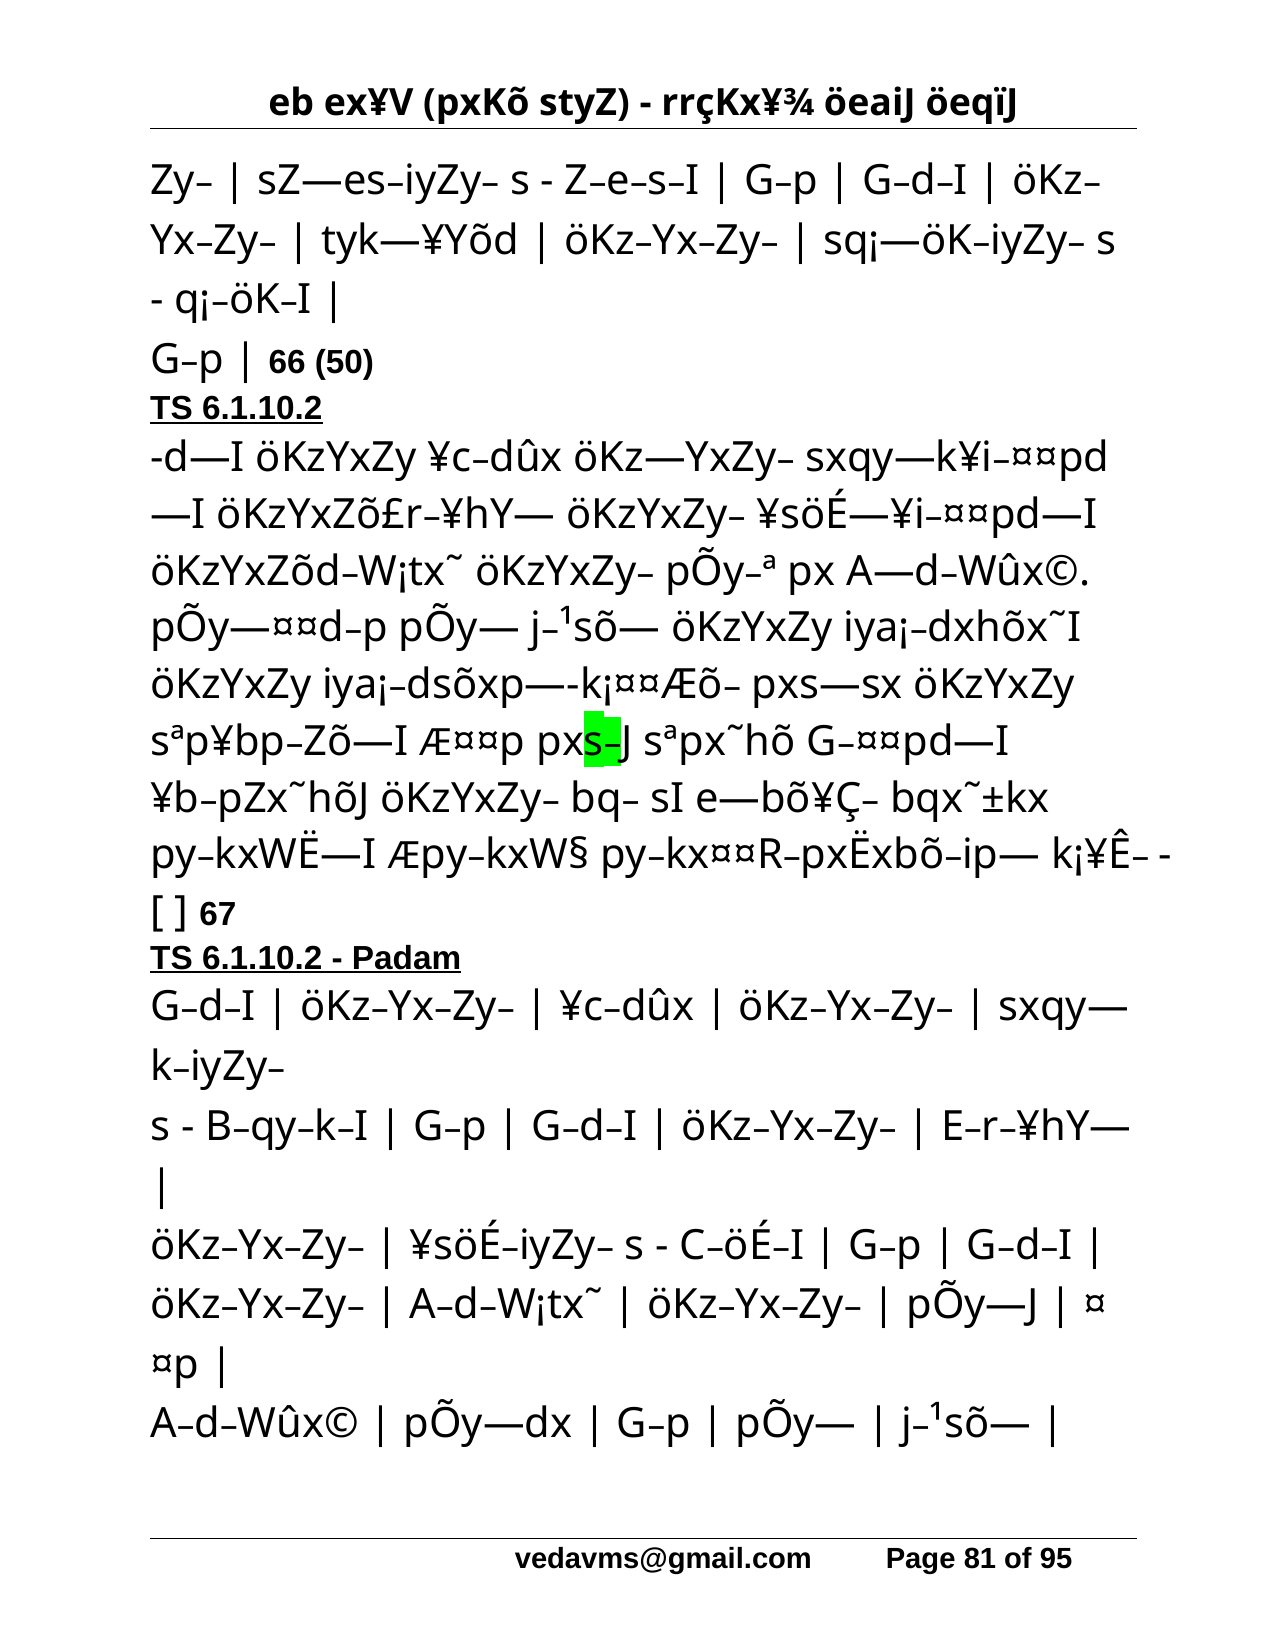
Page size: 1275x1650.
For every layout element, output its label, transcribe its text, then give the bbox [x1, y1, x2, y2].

text TS 6.1.10.2 - Padam [150, 938, 1137, 976]
text A–d–Wûx© | pÕy—dx | G–p | pÕy— | j–¹sõ— | [150, 1393, 1137, 1450]
text G–d–I | öKz–Yx–Zy– | ¥c–dûx | öKz–Yx–Zy– | sxqy—k–iyZy– [150, 976, 1137, 1092]
text py–kxWË—I Æpy–kxW§ py–kx¤¤R–pxËxbõ–ip— k¡¥Ê– - [ ] 67 [150, 824, 1181, 938]
text s - B–qy–k–I | G–p | G–d–I | öKz–Yx–Zy– | E–r–¥hY— | [150, 1095, 1137, 1212]
text G–p | 66 (50) [150, 329, 1137, 386]
text -d—I öKzYxZy ¥c–dûx öKz—YxZy– sxqy—k¥i–¤¤pd—I öKzYxZõ£r–¥hY— öKzYxZy– ¥söÉ—¥i–¤¤pd—I öKzYxZõd–W¡tx˜ öKzYxZy– pÕy–ª px A—d–Wûx©. pÕy—¤¤d–p pÕy— j–¹sõ— öKzYxZy iya¡–dxhõx˜I öKzYxZy iya¡–dsõxp—-k¡¤¤Æõ– pxs—sx öKzYxZy [150, 427, 1137, 711]
text sªp¥bp–Zõ—I Æ¤¤p pxs–J sªpx˜hõ G–¤¤pd—I [150, 711, 584, 767]
text öKz–Yx–Zy– | ¥söÉ–iyZy– s - C–öÉ–I | G–p | G–d–I | [150, 1214, 1137, 1271]
text TS 6.1.10.2 [150, 388, 1193, 427]
text sªp¥bp–Zõ—I Æ¤¤p pxs–J sªpx˜hõ G–¤¤pd—I [604, 711, 1181, 767]
text öKz–Yx–Zy– | A–d–W¡tx˜ | öKz–Yx–Zy– | pÕy—J | ¤¤p | [150, 1274, 1137, 1390]
text ¥b–pZx˜hõJ öKzYxZy– bq– sI e—bõ¥Ç– bqx˜±kx [150, 767, 1181, 824]
